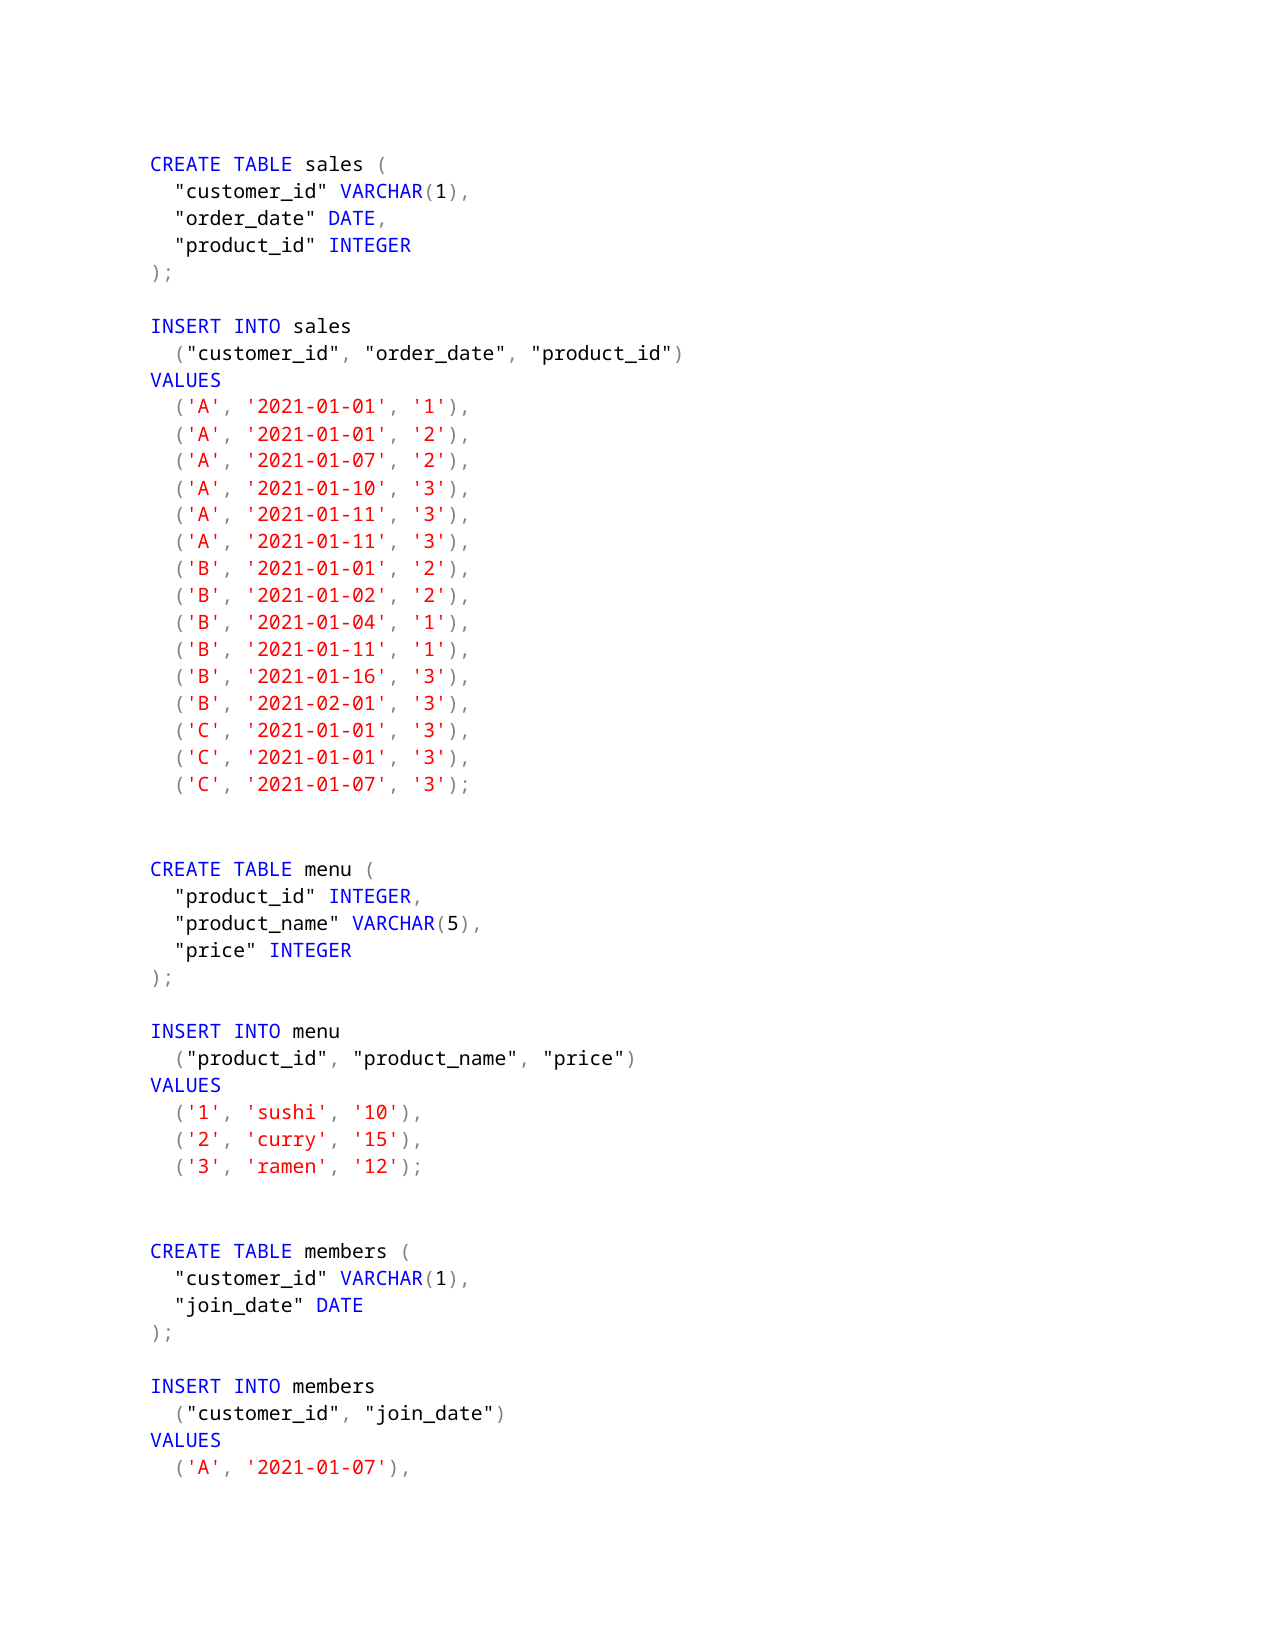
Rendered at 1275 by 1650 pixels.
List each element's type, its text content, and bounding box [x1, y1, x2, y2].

text ("product_id", "product_name", "price") [150, 1044, 1125, 1072]
text ('C', '2021-01-01', '3'), [150, 743, 1125, 771]
text "product_id" INTEGER [150, 231, 1125, 258]
text CREATE TABLE sales ( [150, 150, 1125, 177]
text ); [150, 964, 1125, 991]
text ('B', '2021-01-04', '1'), [150, 609, 1125, 636]
text ('2', 'curry', '15'), [150, 1126, 1125, 1152]
text INSERT INTO menu [150, 1018, 1125, 1044]
text ); [150, 258, 1125, 285]
text ('B', '2021-02-01', '3'), [150, 689, 1125, 717]
text ); [150, 1319, 1125, 1346]
text ("customer_id", "order_date", "product_id") [150, 339, 1125, 366]
text ('A', '2021-01-01', '1'), [150, 393, 1125, 420]
text ('B', '2021-01-11', '1'), [150, 636, 1125, 663]
text ('A', '2021-01-11', '3'), [150, 501, 1125, 528]
text ('C', '2021-01-07', '3'); [150, 771, 1125, 797]
text "customer_id" VARCHAR(1), [150, 177, 1125, 204]
text VALUES [150, 1427, 1125, 1453]
text ('A', '2021-01-07', '2'), [150, 447, 1125, 474]
text ('B', '2021-01-02', '2'), [150, 582, 1125, 609]
text ('B', '2021-01-01', '2'), [150, 555, 1125, 582]
text ('B', '2021-01-16', '3'), [150, 663, 1125, 689]
text ('C', '2021-01-01', '3'), [150, 717, 1125, 743]
text ('1', 'sushi', '10'), [150, 1098, 1125, 1126]
text VALUES [150, 366, 1125, 393]
text ('A', '2021-01-11', '3'), [150, 528, 1125, 555]
text CREATE TABLE menu ( [150, 856, 1125, 883]
text "product_name" VARCHAR(5), [150, 910, 1125, 937]
text "order_date" DATE, [150, 204, 1125, 231]
text VALUES [150, 1072, 1125, 1098]
text ('A', '2021-01-10', '3'), [150, 474, 1125, 501]
text INSERT INTO sales [150, 312, 1125, 339]
text ('A', '2021-01-01', '2'), [150, 420, 1125, 447]
text ('A', '2021-01-07'), [150, 1453, 1125, 1481]
text "join_date" DATE [150, 1292, 1125, 1319]
text "product_id" INTEGER, [150, 883, 1125, 910]
text ("customer_id", "join_date") [150, 1399, 1125, 1427]
text INSERT INTO members [150, 1373, 1125, 1399]
text "price" INTEGER [150, 937, 1125, 964]
text ('3', 'ramen', '12'); [150, 1152, 1125, 1179]
text CREATE TABLE members ( [150, 1238, 1125, 1265]
text "customer_id" VARCHAR(1), [150, 1265, 1125, 1292]
